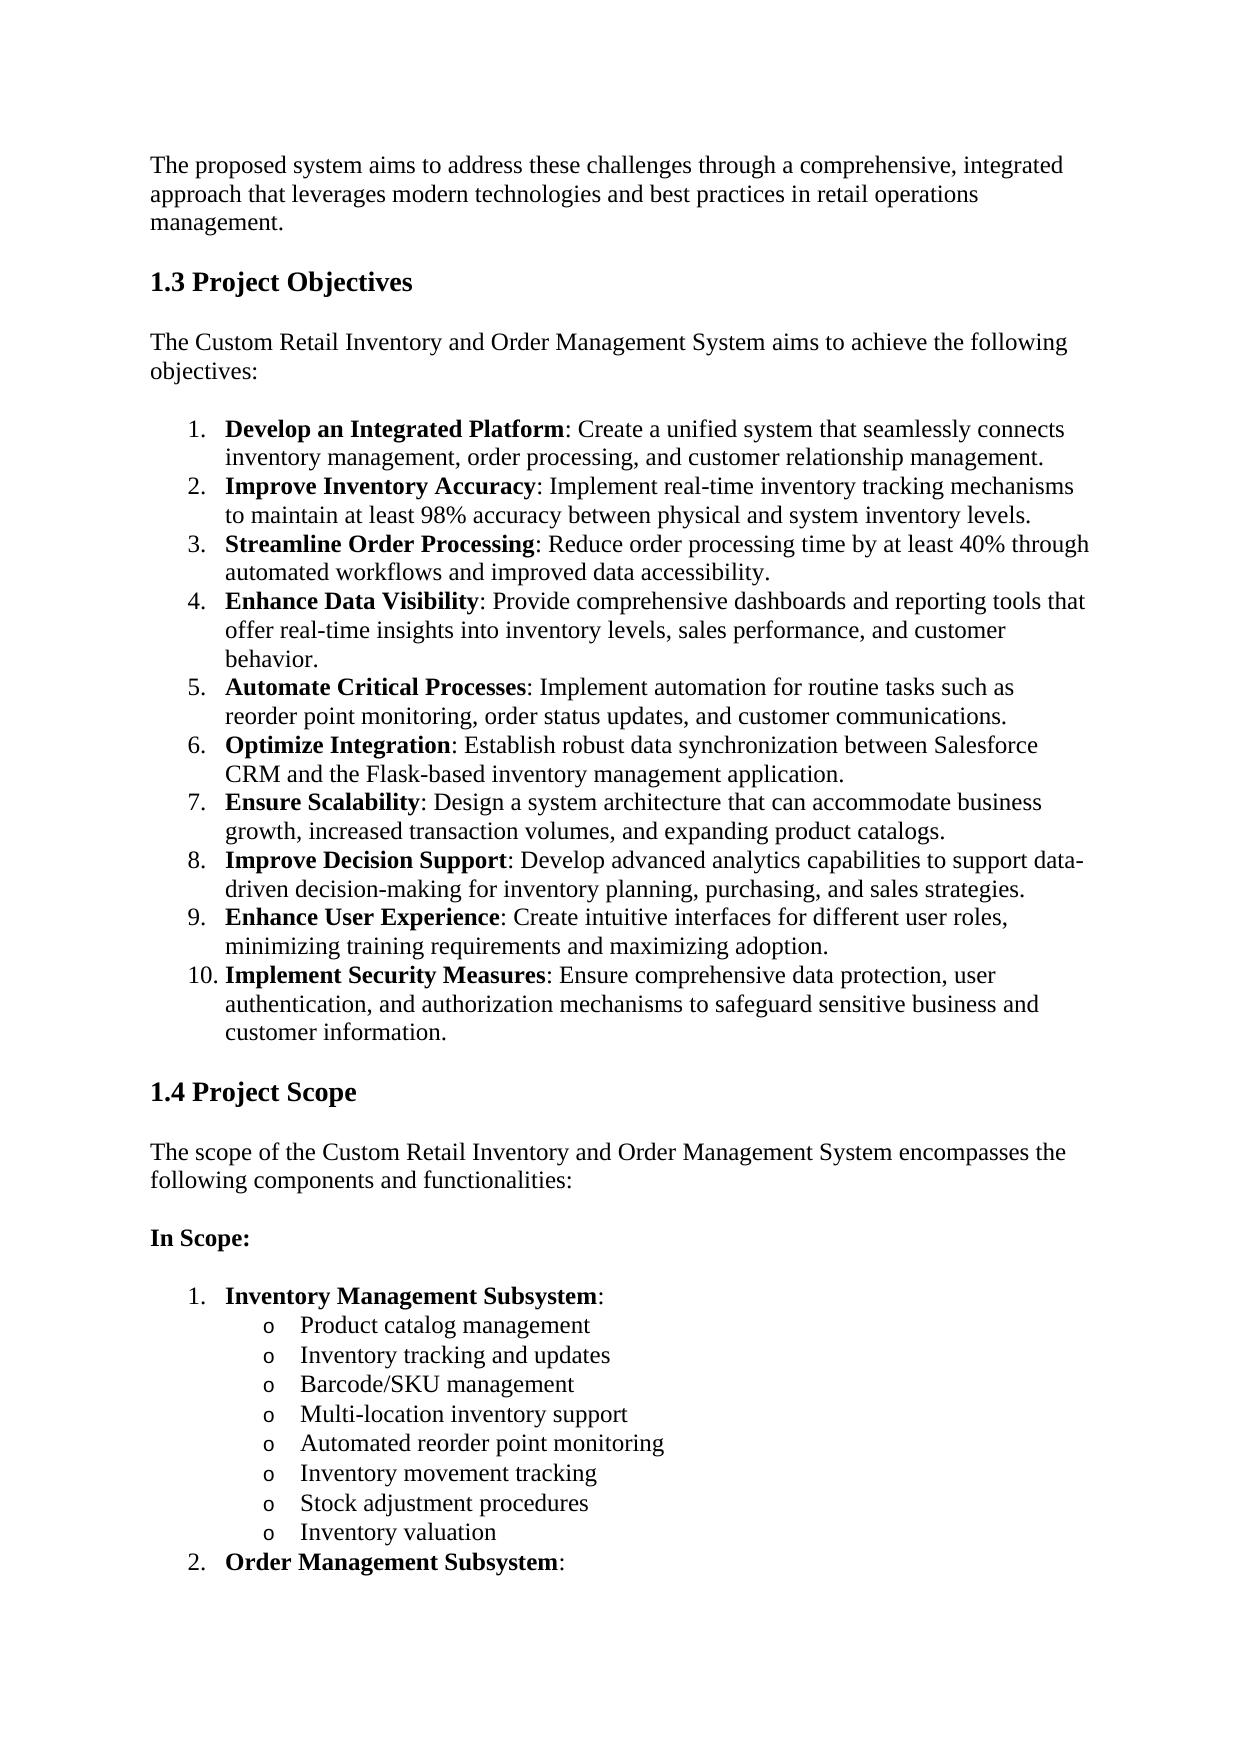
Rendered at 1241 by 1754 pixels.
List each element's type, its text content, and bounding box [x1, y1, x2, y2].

list Implement Security Measures: Ensure comprehensive data protection, user authentication, and authorization mechanisms to safeguard sensitive business and customer information. [187, 960, 1090, 1046]
list Improve Inventory Accuracy: Implement real-time inventory tracking mechanisms to maintain at least 98% accuracy between physical and system inventory levels. [187, 471, 1090, 529]
text The scope of the Custom Retail Inventory and Order Management System encompasses the following components and functionalities: [150, 1137, 1090, 1194]
text The proposed system aims to address these challenges through a comprehensive, integrated approach that leverages modern technologies and best practices in retail operations management. [150, 150, 1090, 236]
list Inventory tracking and updates [262, 1340, 1090, 1369]
list Ensure Scalability: Design a system architecture that can accommodate business growth, increased transaction volumes, and expanding product catalogs. [187, 787, 1090, 845]
text 1.4 Project Scope [150, 1075, 1090, 1108]
list Improve Decision Support: Develop advanced analytics capabilities to support data-driven decision-making for inventory planning, purchasing, and sales strategies. [187, 845, 1090, 902]
text The Custom Retail Inventory and Order Management System aims to achieve the following objectives: [150, 327, 1090, 384]
list Inventory Management Subsystem: [187, 1281, 1090, 1310]
list Automated reorder point monitoring [262, 1428, 1090, 1458]
list Optimize Integration: Establish robust data synchronization between Salesforce CRM and the Flask-based inventory management application. [187, 730, 1090, 787]
list Automate Critical Processes: Implement automation for routine tasks such as reorder point monitoring, order status updates, and customer communications. [187, 672, 1090, 730]
list Inventory movement tracking [262, 1458, 1090, 1488]
text In Scope: [150, 1223, 1090, 1252]
list Inventory valuation [262, 1517, 1090, 1547]
list Product catalog management [262, 1310, 1090, 1340]
text 1.3 Project Objectives [150, 265, 1090, 298]
list Multi-location inventory support [262, 1399, 1090, 1428]
list Order Management Subsystem: [187, 1547, 1090, 1576]
list Stock adjustment procedures [262, 1488, 1090, 1517]
list Enhance Data Visibility: Provide comprehensive dashboards and reporting tools that offer real-time insights into inventory levels, sales performance, and customer behavior. [187, 586, 1090, 672]
list Barcode/SKU management [262, 1369, 1090, 1399]
list Enhance User Experience: Create intuitive interfaces for different user roles, minimizing training requirements and maximizing adoption. [187, 902, 1090, 960]
list Develop an Integrated Platform: Create a unified system that seamlessly connects inventory management, order processing, and customer relationship management. [187, 414, 1090, 471]
list Streamline Order Processing: Reduce order processing time by at least 40% through automated workflows and improved data accessibility. [187, 529, 1090, 586]
